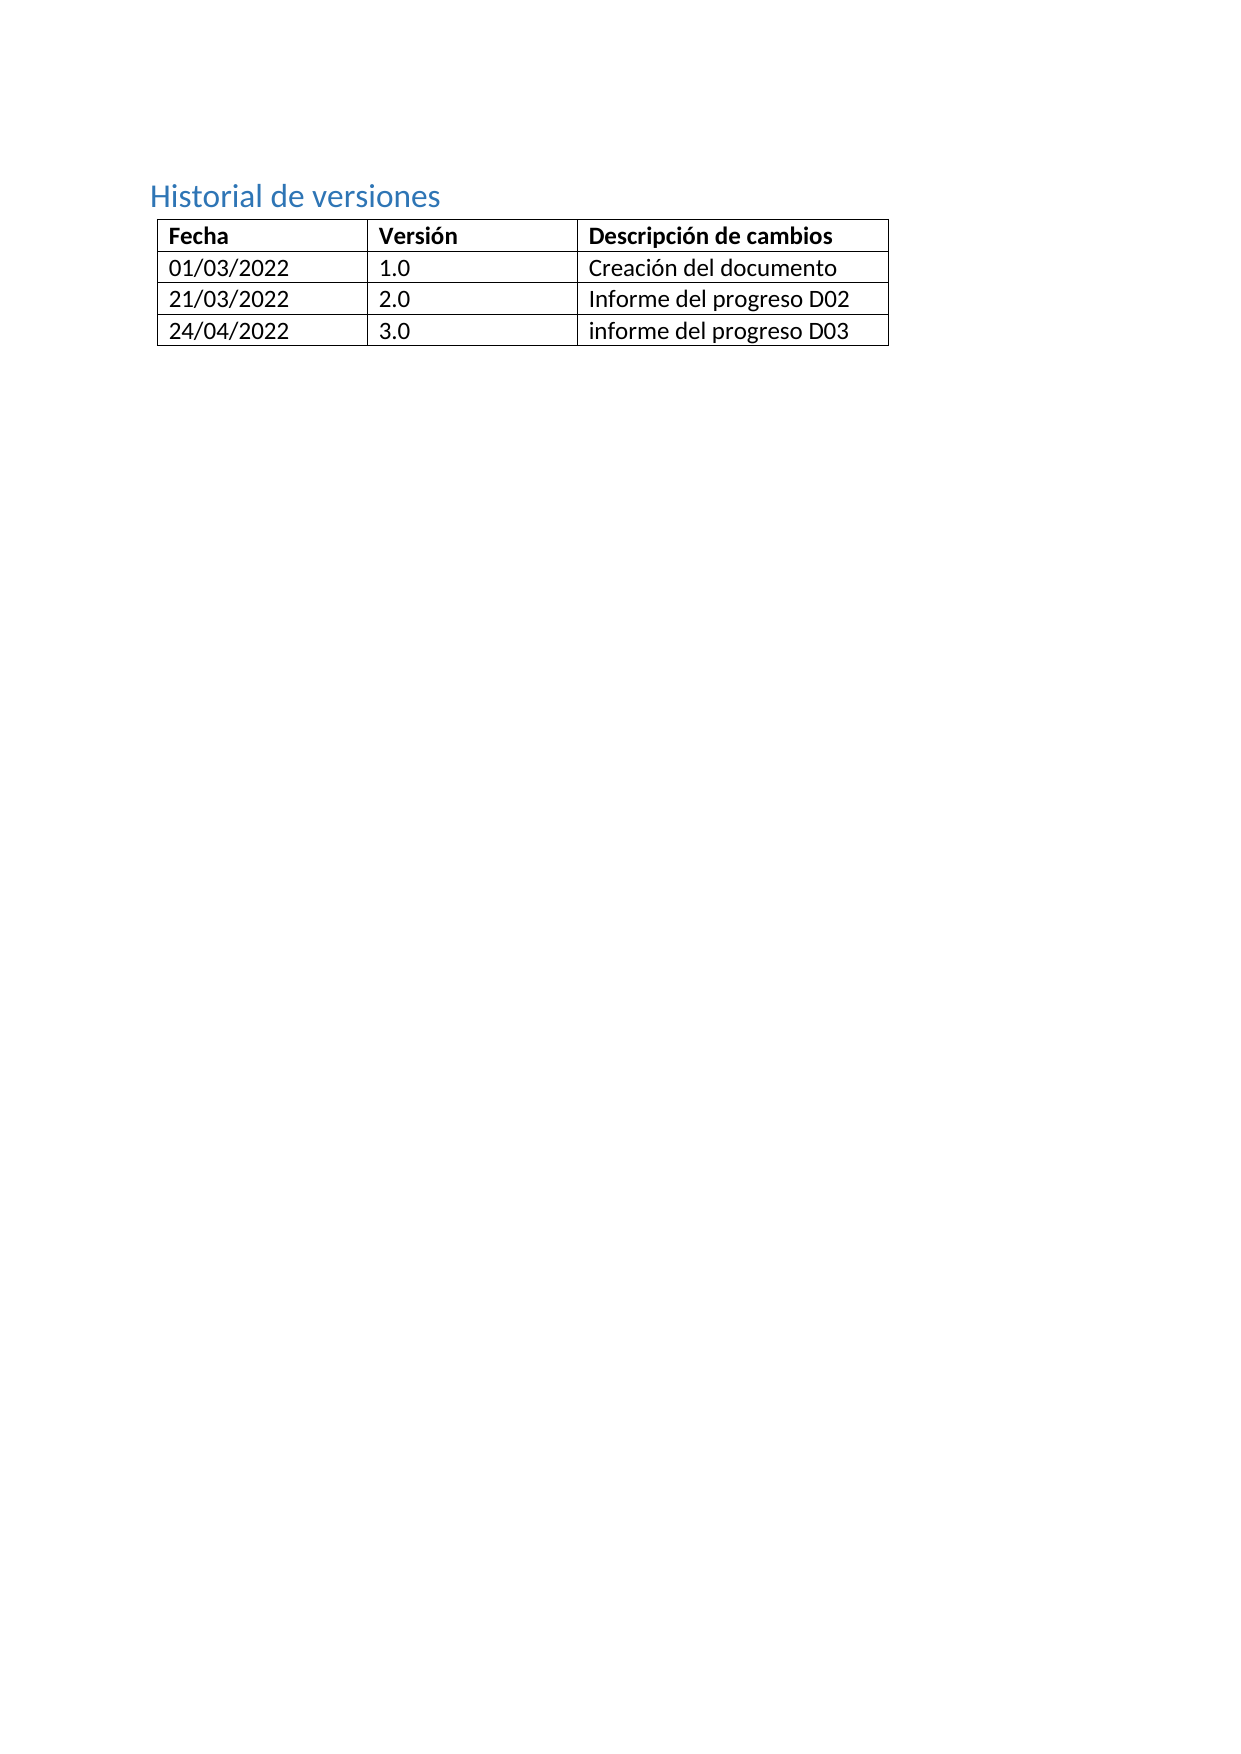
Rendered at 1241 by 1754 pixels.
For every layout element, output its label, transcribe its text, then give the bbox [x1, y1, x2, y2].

subtitle Historial de versiones [150, 175, 1090, 216]
table_header Descripción de cambios [578, 220, 888, 251]
table_cell 3.0 [368, 315, 577, 345]
table_cell 1.0 [368, 252, 577, 282]
table_cell Creación del documento [578, 252, 888, 282]
table_cell 2.0 [368, 283, 577, 314]
table_cell Informe del progreso D02 [578, 283, 888, 314]
table_cell 21/03/2022 [158, 283, 367, 314]
table_header Versión [368, 220, 577, 251]
table_cell informe del progreso D03 [578, 315, 888, 345]
table_cell 24/04/2022 [158, 315, 367, 345]
table_cell 01/03/2022 [158, 252, 367, 282]
table_header Fecha [158, 220, 367, 251]
